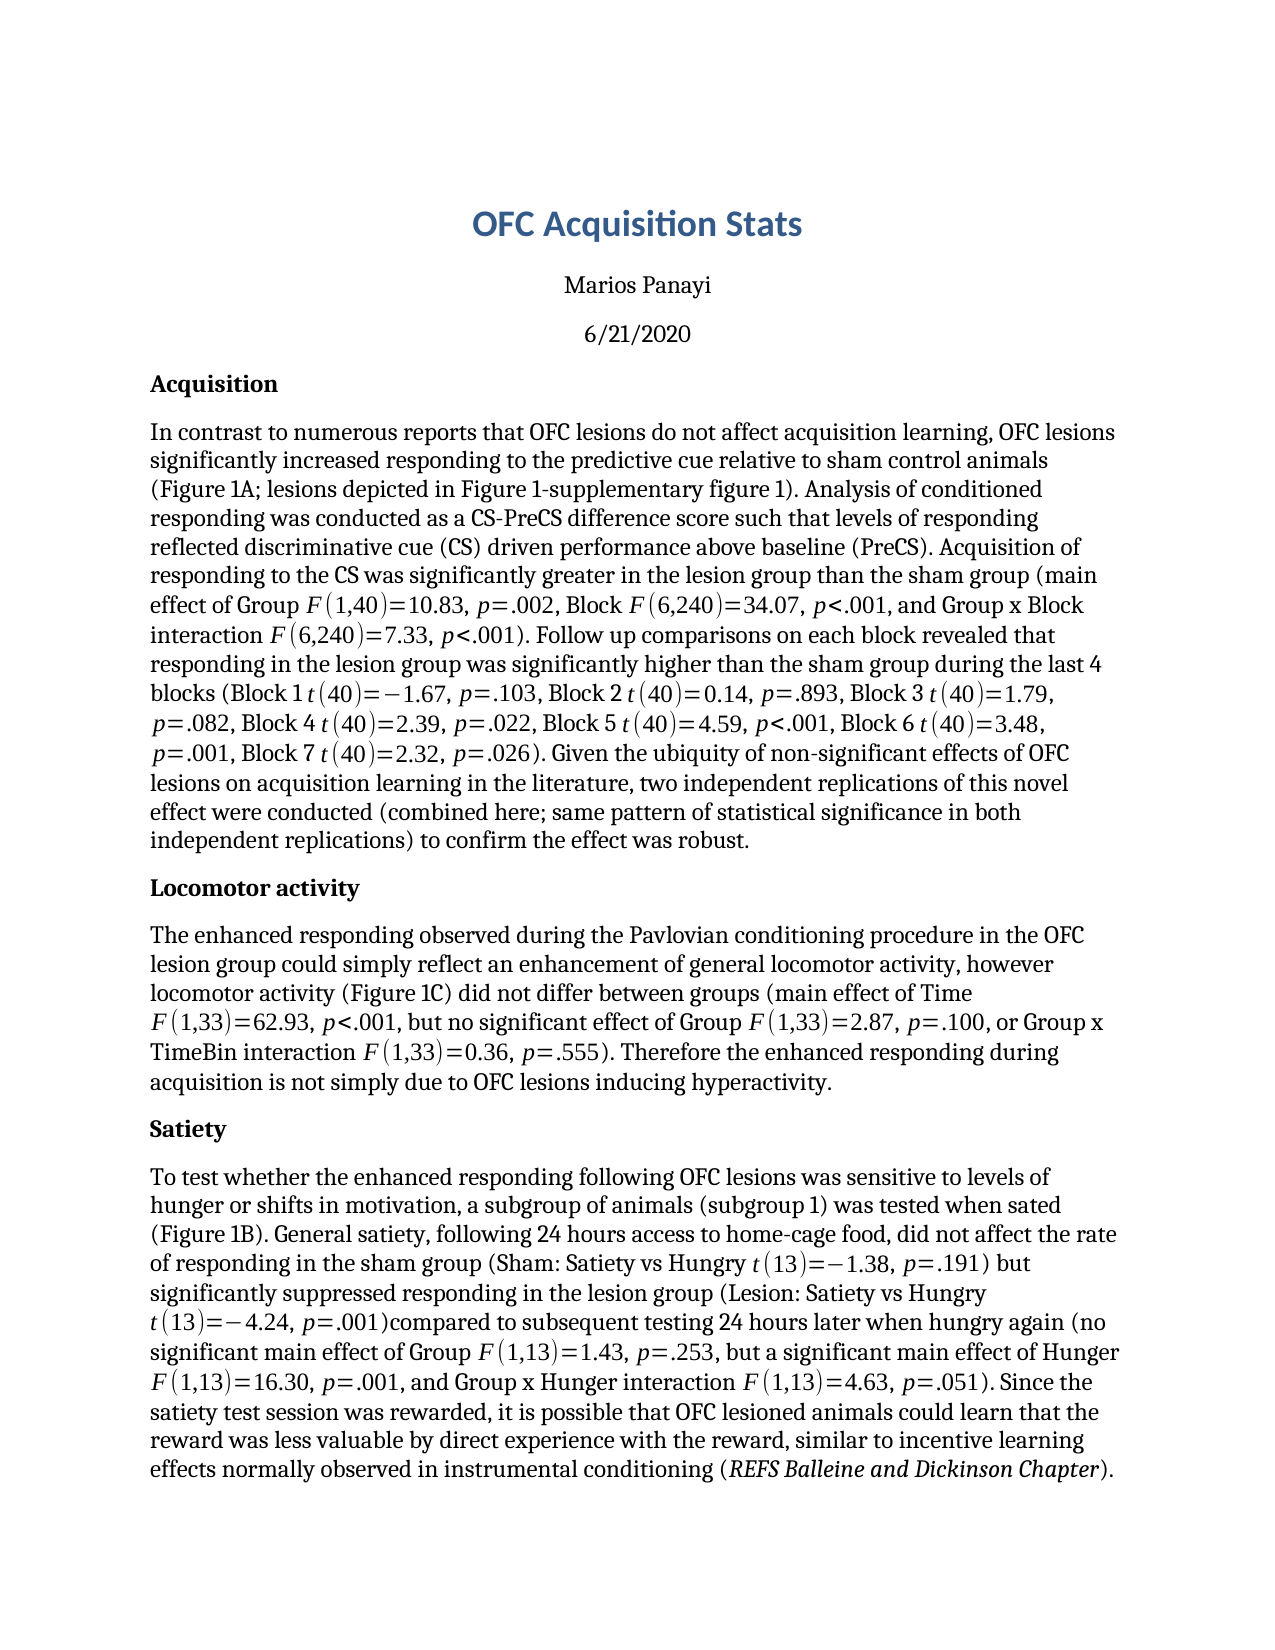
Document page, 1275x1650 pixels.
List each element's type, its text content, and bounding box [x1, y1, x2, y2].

text The enhanced responding observed during the Pavlovian conditioning procedure in the OFC lesion group could simply reflect an enhancement of general locomotor activity, however locomotor activity (Figure 1C) did not differ between groups (main effect of Time , , but no significant effect of Group , , or Group x TimeBin interaction , ). Therefore the enhanced responding during acquisition is not simply due to OFC lesions inducing hyperactivity. [150, 921, 1125, 1096]
text Satiety [150, 1115, 1125, 1144]
text In contrast to numerous reports that OFC lesions do not affect acquisition learning, OFC lesions significantly increased responding to the predictive cue relative to sham control animals (Figure 1A; lesions depicted in Figure 1-supplementary figure 1). Analysis of conditioned responding was conducted as a CS-PreCS difference score such that levels of responding reflected discriminative cue (CS) driven performance above baseline (PreCS). Acquisition of responding to the CS was significantly greater in the lesion group than the sham group (main effect of Group , , Block , , and Group x Block interaction , ). Follow up comparisons on each block revealed that responding in the lesion group was significantly higher than the sham group during the last 4 blocks (Block 1 , , Block 2 , , Block 3 , , Block 4 , , Block 5 , , Block 6 , , Block 7 , ). Given the ubiquity of non-significant effects of OFC lesions on acquisition learning in the literature, two independent replications of this novel effect were conducted (combined here; same pattern of statistical significance in both independent replications) to confirm the effect was robust. [150, 417, 1125, 855]
text Marios Panayi [150, 271, 1125, 299]
text Locomotor activity [150, 874, 1125, 902]
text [150, 1162, 1125, 1484]
title OFC Acquisition Stats [150, 200, 1125, 246]
text Acquisition [150, 370, 1125, 399]
text 6/21/2020 [150, 320, 1125, 349]
